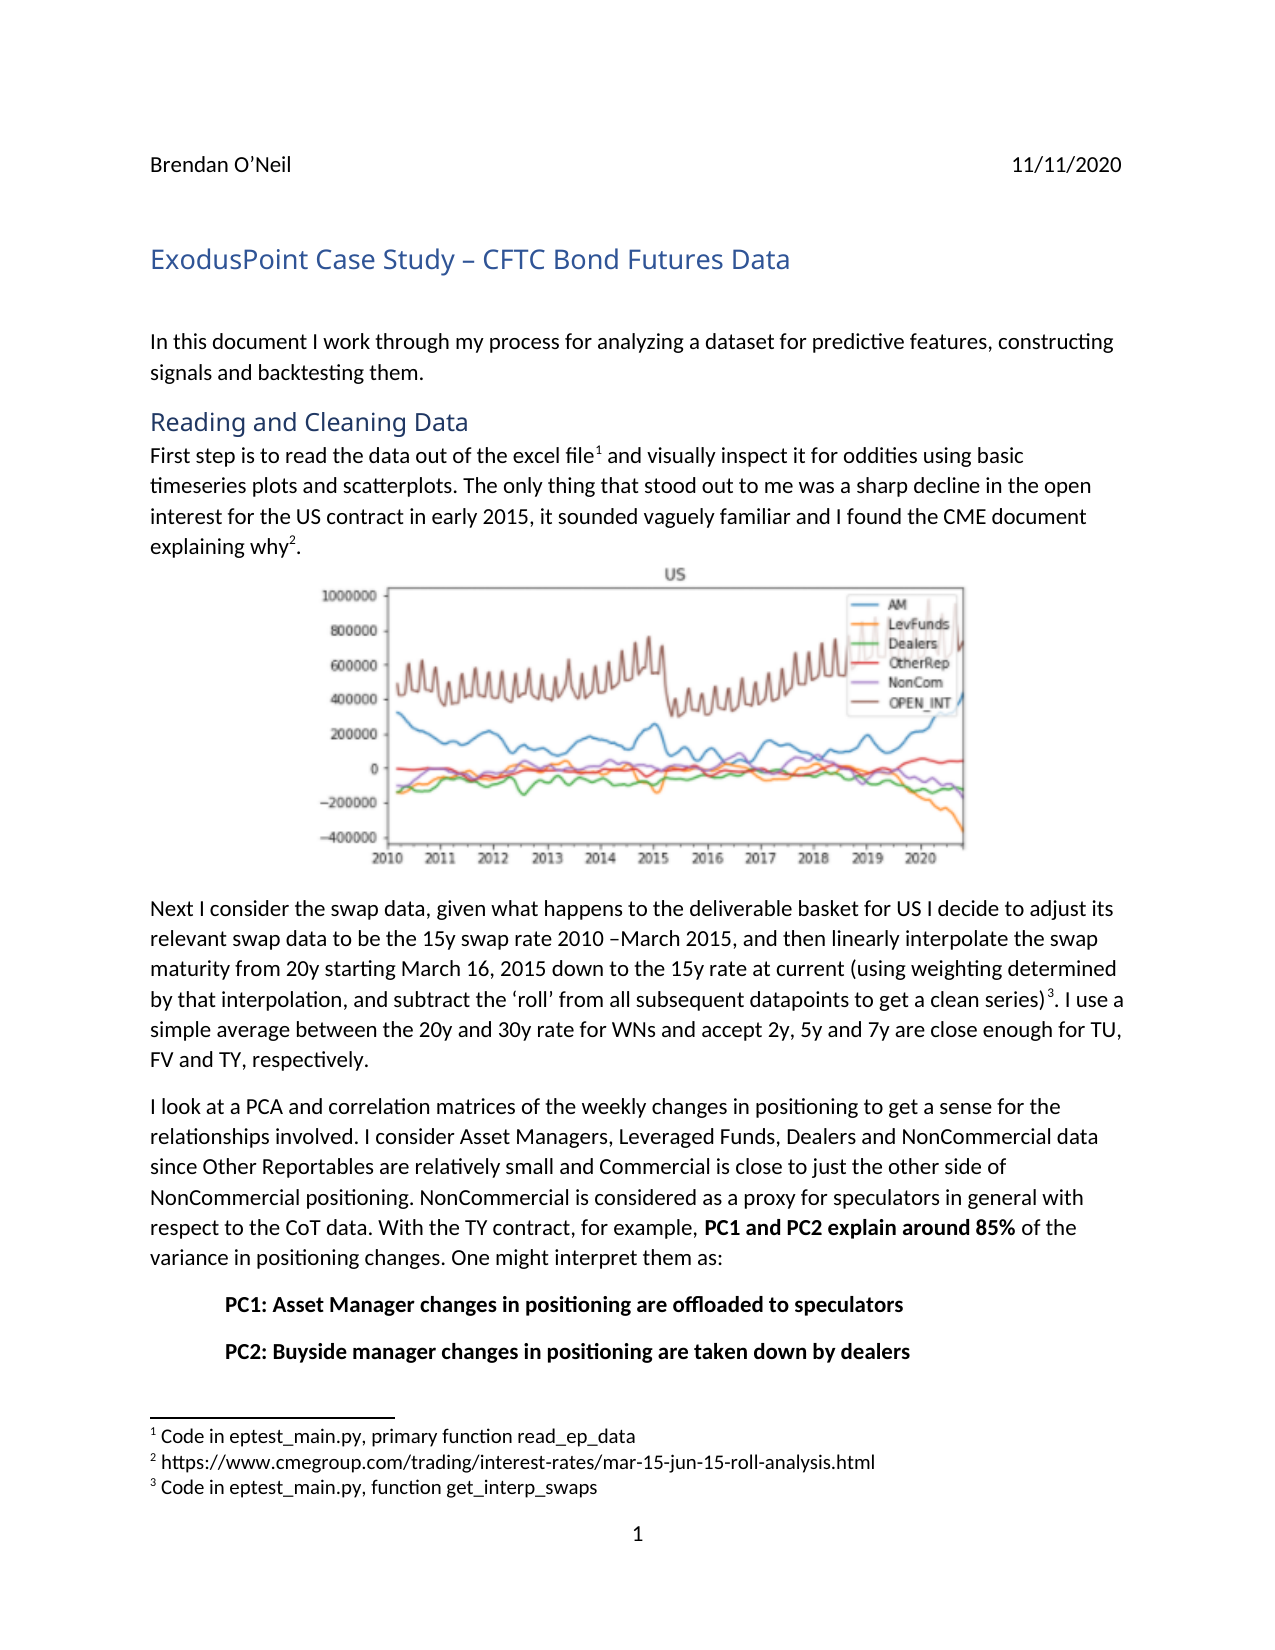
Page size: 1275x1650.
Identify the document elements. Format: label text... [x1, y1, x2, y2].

text First step is to read the data out of the excel file and visually inspect it for oddities using basic timeseries plots and scatterplots. The only thing that stood out to me was a sharp decline in the open interest for the US contract in early 2015, it sounded vaguely familiar and I found the CME document explaining why. [150, 441, 1125, 560]
text In this document I work through my process for analyzing a dataset for predictive features, constructing signals and backtesting them. [150, 327, 1125, 386]
subtitle Reading and Cleaning Data [150, 404, 1125, 439]
text Brendan O’Neil 11/11/2020 [150, 150, 1125, 178]
picture [306, 560, 969, 874]
subtitle ExodusPoint Case Study – CFTC Bond Futures Data [150, 241, 1125, 278]
text I look at a PCA and correlation matrices of the weekly changes in positioning to get a sense for the relationships involved. I consider Asset Managers, Leveraged Funds, Dealers and NonCommercial data since Other Reportables are relatively small and Commercial is close to just the other side of NonCommercial positioning. NonCommercial is considered as a proxy for speculators in general with respect to the CoT data. With the TY contract, for example, PC1 and PC2 explain around 85% of the variance in positioning changes. One might interpret them as: [150, 1092, 1125, 1271]
text PC2: Buyside manager changes in positioning are taken down by dealers [150, 1337, 1125, 1365]
text PC1: Asset Manager changes in positioning are offloaded to speculators [150, 1290, 1125, 1318]
